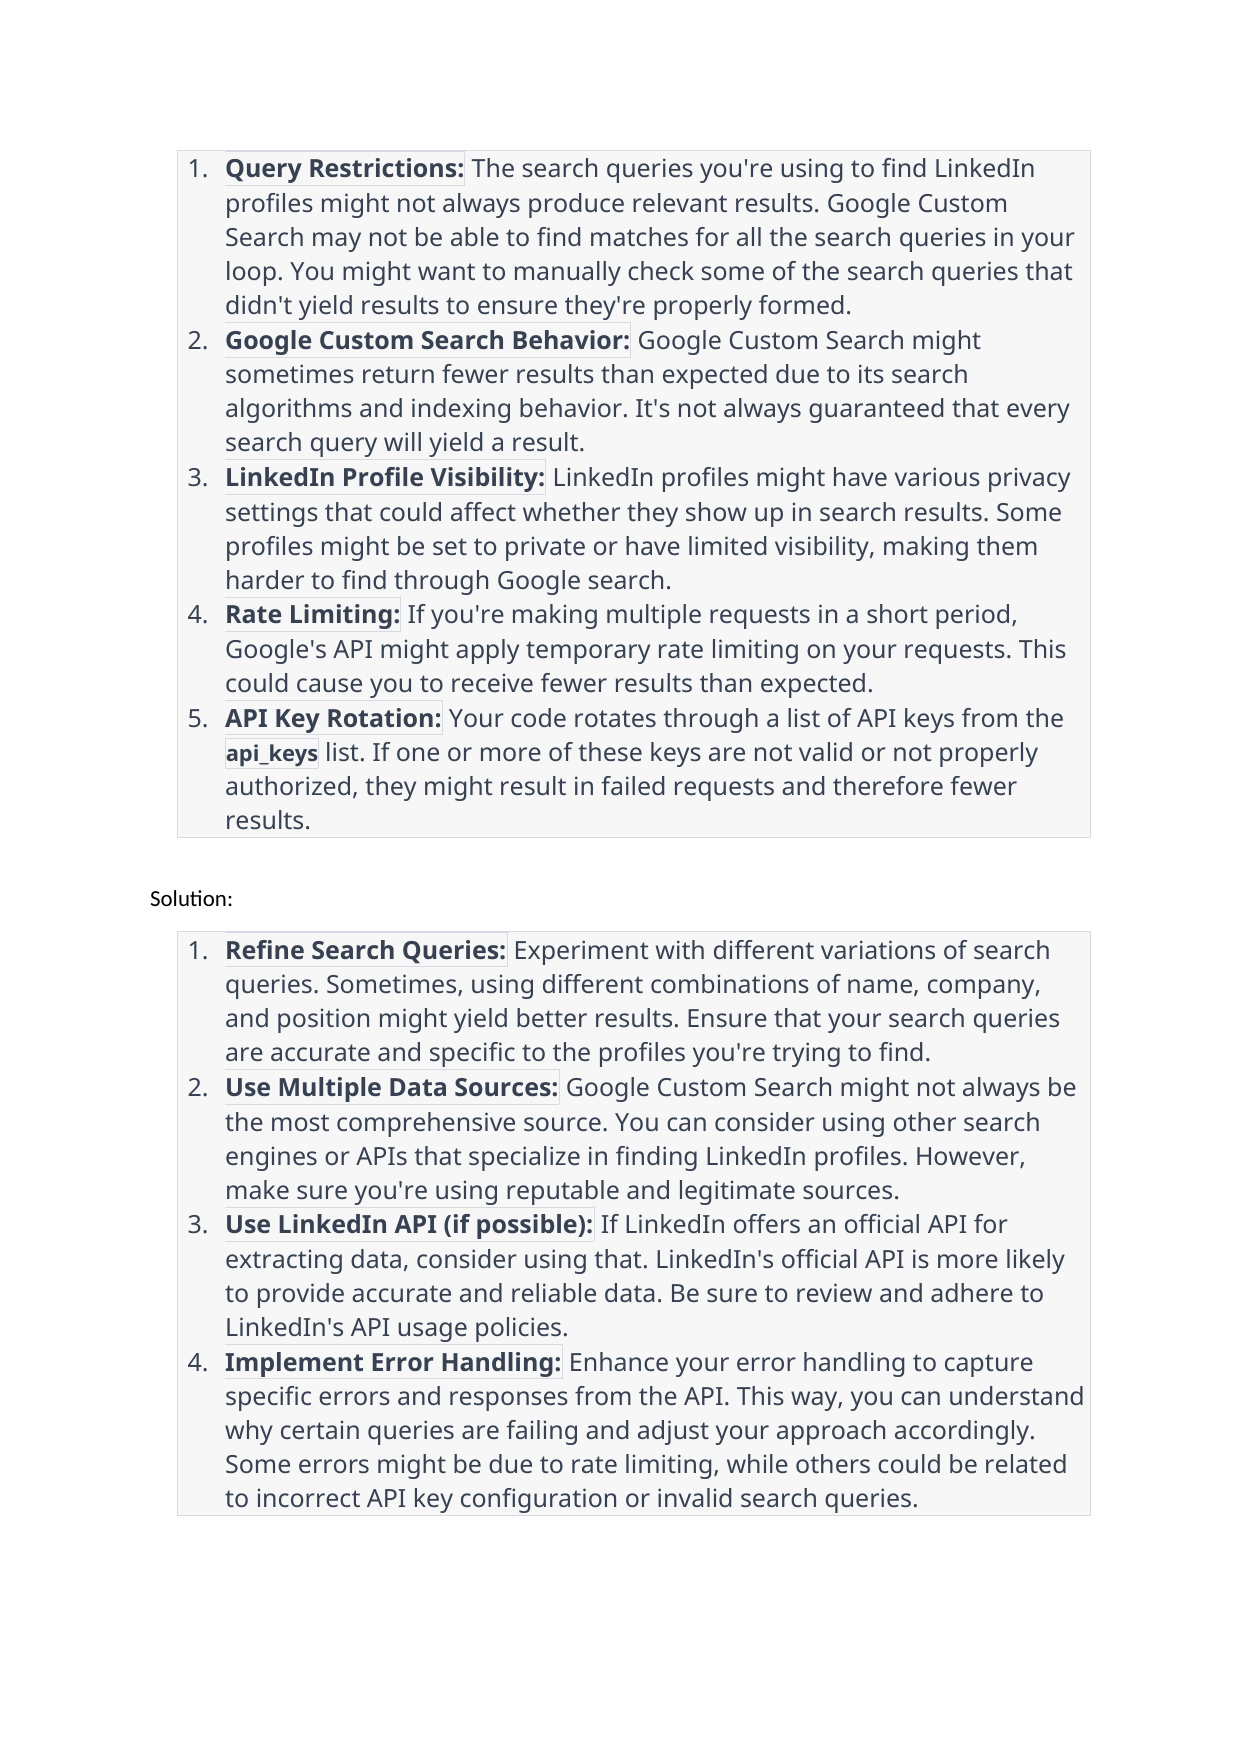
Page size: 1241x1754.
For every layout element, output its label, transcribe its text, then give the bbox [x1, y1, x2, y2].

list Use LinkedIn API (if possible): If LinkedIn offers an official API for extracting data, consider using that. LinkedIn's official API is more likely to provide accurate and reliable data. Be sure to review and adhere to LinkedIn's API usage policies. [178, 1206, 1090, 1343]
list Google Custom Search Behavior: Google Custom Search might sometimes return fewer results than expected due to its search algorithms and indexing behavior. It's not always guaranteed that every search query will yield a result. [178, 321, 1090, 459]
list Use Multiple Data Sources: Google Custom Search might not always be the most comprehensive source. You can consider using other search engines or APIs that specialize in finding LinkedIn profiles. However, make sure you're using reputable and legitimate sources. [178, 1068, 1090, 1206]
list LinkedIn Profile Visibility: LinkedIn profiles might have various privacy settings that could affect whether they show up in search results. Some profiles might be set to private or have limited visibility, making them harder to find through Google search. [178, 459, 1090, 596]
list Refine Search Queries: Experiment with different variations of search queries. Sometimes, using different combinations of name, company, and position might yield better results. Ensure that your search queries are accurate and specific to the profiles you're trying to find. [178, 932, 1090, 1068]
list Query Restrictions: The search queries you're using to find LinkedIn profiles might not always produce relevant results. Google Custom Search may not be able to find matches for all the search queries in your loop. You might want to manually check some of the search queries that didn't yield results to ensure they're properly formed. [178, 151, 1090, 321]
list Rate Limiting: If you're making multiple requests in a short period, Google's API might apply temporary rate limiting on your requests. This could cause you to receive fewer results than expected. [178, 596, 1090, 699]
list API Key Rotation: Your code rotates through a list of API keys from the api_keys list. If one or more of these keys are not valid or not properly authorized, they might result in failed requests and therefore fewer results. [178, 699, 1090, 837]
list Implement Error Handling: Enhance your error handling to capture specific errors and responses from the API. This way, you can understand why certain queries are failing and adjust your approach accordingly. Some errors might be due to rate limiting, while others could be related to incorrect API key configuration or invalid search queries. [178, 1343, 1090, 1515]
text Solution: [150, 884, 1090, 912]
